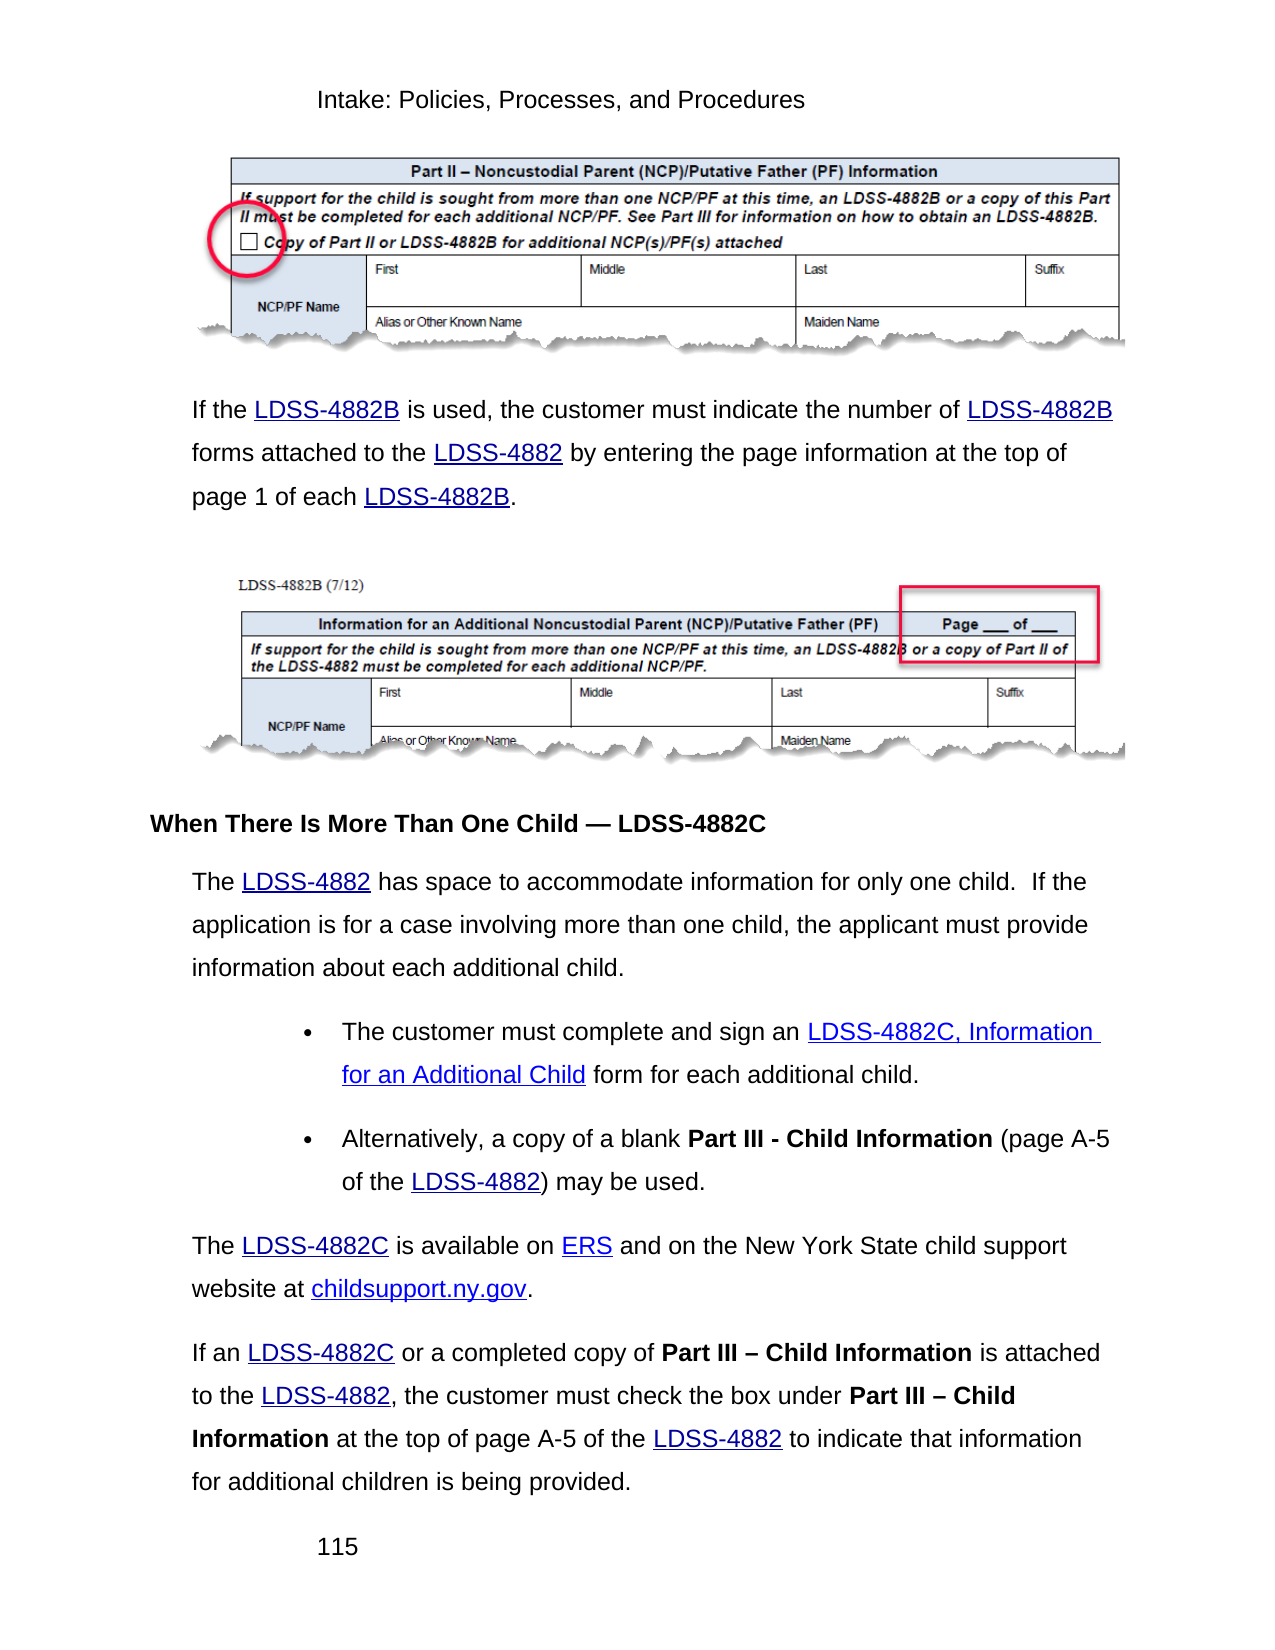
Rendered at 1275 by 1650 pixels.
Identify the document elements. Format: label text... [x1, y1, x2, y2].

subtitle When There Is More Than One Child — LDSS-4882C [150, 808, 1125, 837]
text The LDSS-4882C is available on ERS and on the New York State child support website at childsupport.ny.gov. [192, 1231, 1114, 1303]
text If an LDSS-4882C or a completed copy of Part III – Child Information is attached to the LDSS-4882, the customer must check the box under Part III – Child Information at the top of page A-5 of the LDSS-4882 to indicate that information for additional children is being provided. [192, 1338, 1114, 1496]
list The customer must complete and sign an LDSS-4882C, Information for an Additional Child form for each additional child. [304, 1017, 1114, 1088]
picture [191, 545, 1125, 765]
text If the LDSS-4882B is used, the customer must indicate the number of LDSS-4882B forms attached to the LDSS-4882 by entering the page information at the top of page 1 of each LDSS-4882B. [192, 395, 1114, 510]
text The LDSS-4882 has space to accommodate information for only one child. If the application is for a case involving more than one child, the applicant must provide information about each additional child. [192, 866, 1114, 981]
list Alternatively, a copy of a blank Part III - Child Information (page A-5 of the LDSS-4882) may be used. [304, 1124, 1114, 1196]
picture [191, 150, 1125, 360]
